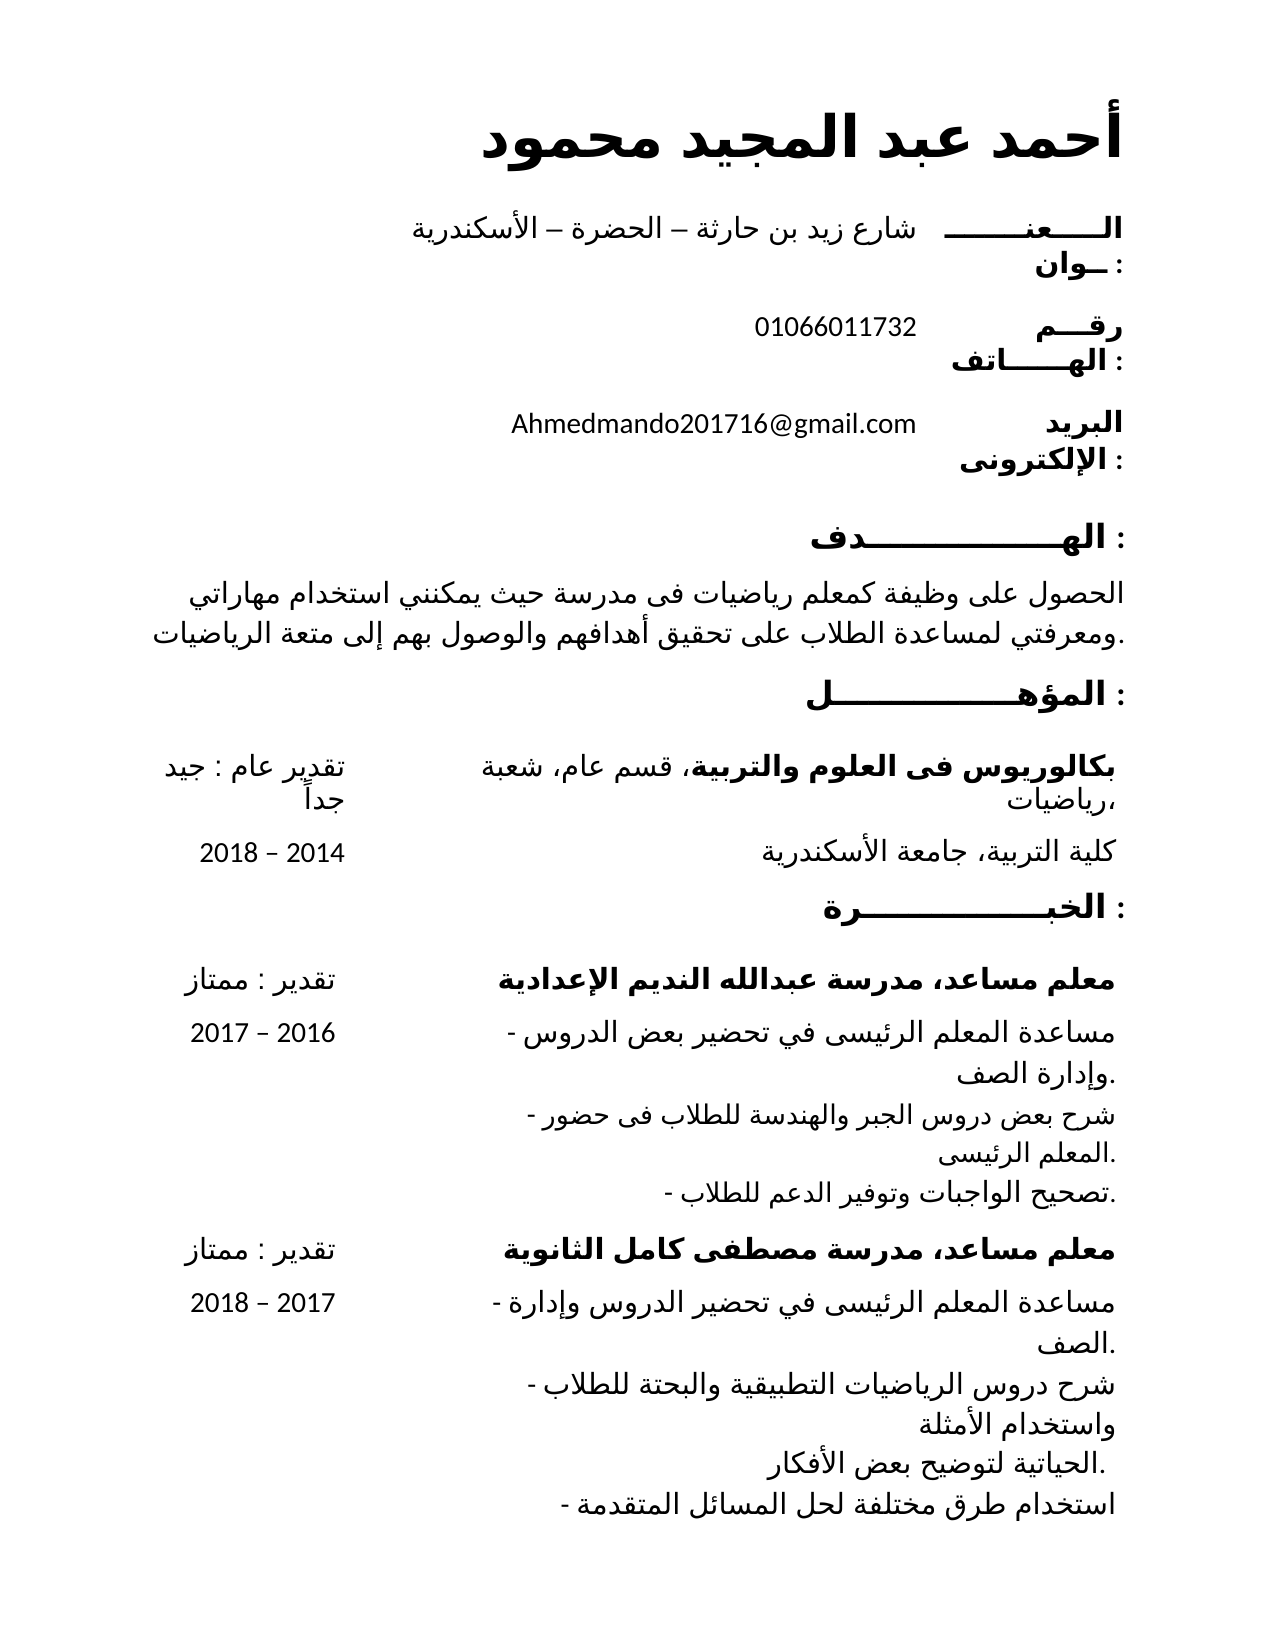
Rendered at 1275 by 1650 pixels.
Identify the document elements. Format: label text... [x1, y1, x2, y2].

text أحمد عبد المجيد محمود [150, 102, 1125, 169]
table_cell 2017 – 2016 [150, 998, 347, 1217]
table_cell كلية التربية، جامعة الأسكندرية [356, 819, 1127, 873]
table_cell تقدير : ممتاز [150, 1217, 347, 1269]
table_cell - مساعدة المعلم الرئيسى في تحضير بعض الدروس وإدارة الصف. - شرح بعض دروس الجبر والهندسة للطلاب فى حضور المعلم الرئيسى. - تصحيح الواجبات وتوفير الدعم للطلاب. [347, 998, 1127, 1217]
text الحصول على وظيفة كمعلم رياضيات فى مدرسة حيث يمكنني استخدام مهاراتي ومعرفتي لمساعدة الطلاب على تحقيق أهدافهم والوصول بهم إلى متعة الرياضيات. [150, 576, 1125, 651]
table_header تقدير عام : جيد جداً [150, 733, 356, 819]
table_header شارع زيد بن حارثة – الحضرة – الأسكندرية [150, 192, 928, 288]
table_cell Ahmedmando201716@gmail.com [150, 385, 928, 503]
table_cell رقـــم الهــــــاتف : [928, 288, 1134, 385]
text الهـــــــــــــــــدف : [150, 516, 1125, 556]
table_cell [347, 1269, 1127, 1525]
table_header بكالوريوس فى العلوم والتربية، قسم عام، شعبة رياضيات، [356, 733, 1127, 819]
table_cell 2018 – 2014 [150, 819, 356, 873]
text المؤهــــــــــــــــل : [150, 673, 1125, 713]
text الخبــــــــــــــــرة : [150, 886, 1125, 926]
table_header معلم مساعد، مدرسة عبدالله النديم الإعدادية [347, 946, 1127, 998]
table_cell 01066011732 [150, 288, 928, 385]
table_cell 2018 – 2017 [150, 1269, 347, 1525]
table_header تقدير : ممتاز [150, 946, 347, 998]
table_header الـــــعنــــــــــوان : [928, 192, 1134, 288]
table_cell معلم مساعد، مدرسة مصطفى كامل الثانوية [347, 1217, 1127, 1269]
table_cell البريد الإلكترونى : [928, 385, 1134, 503]
